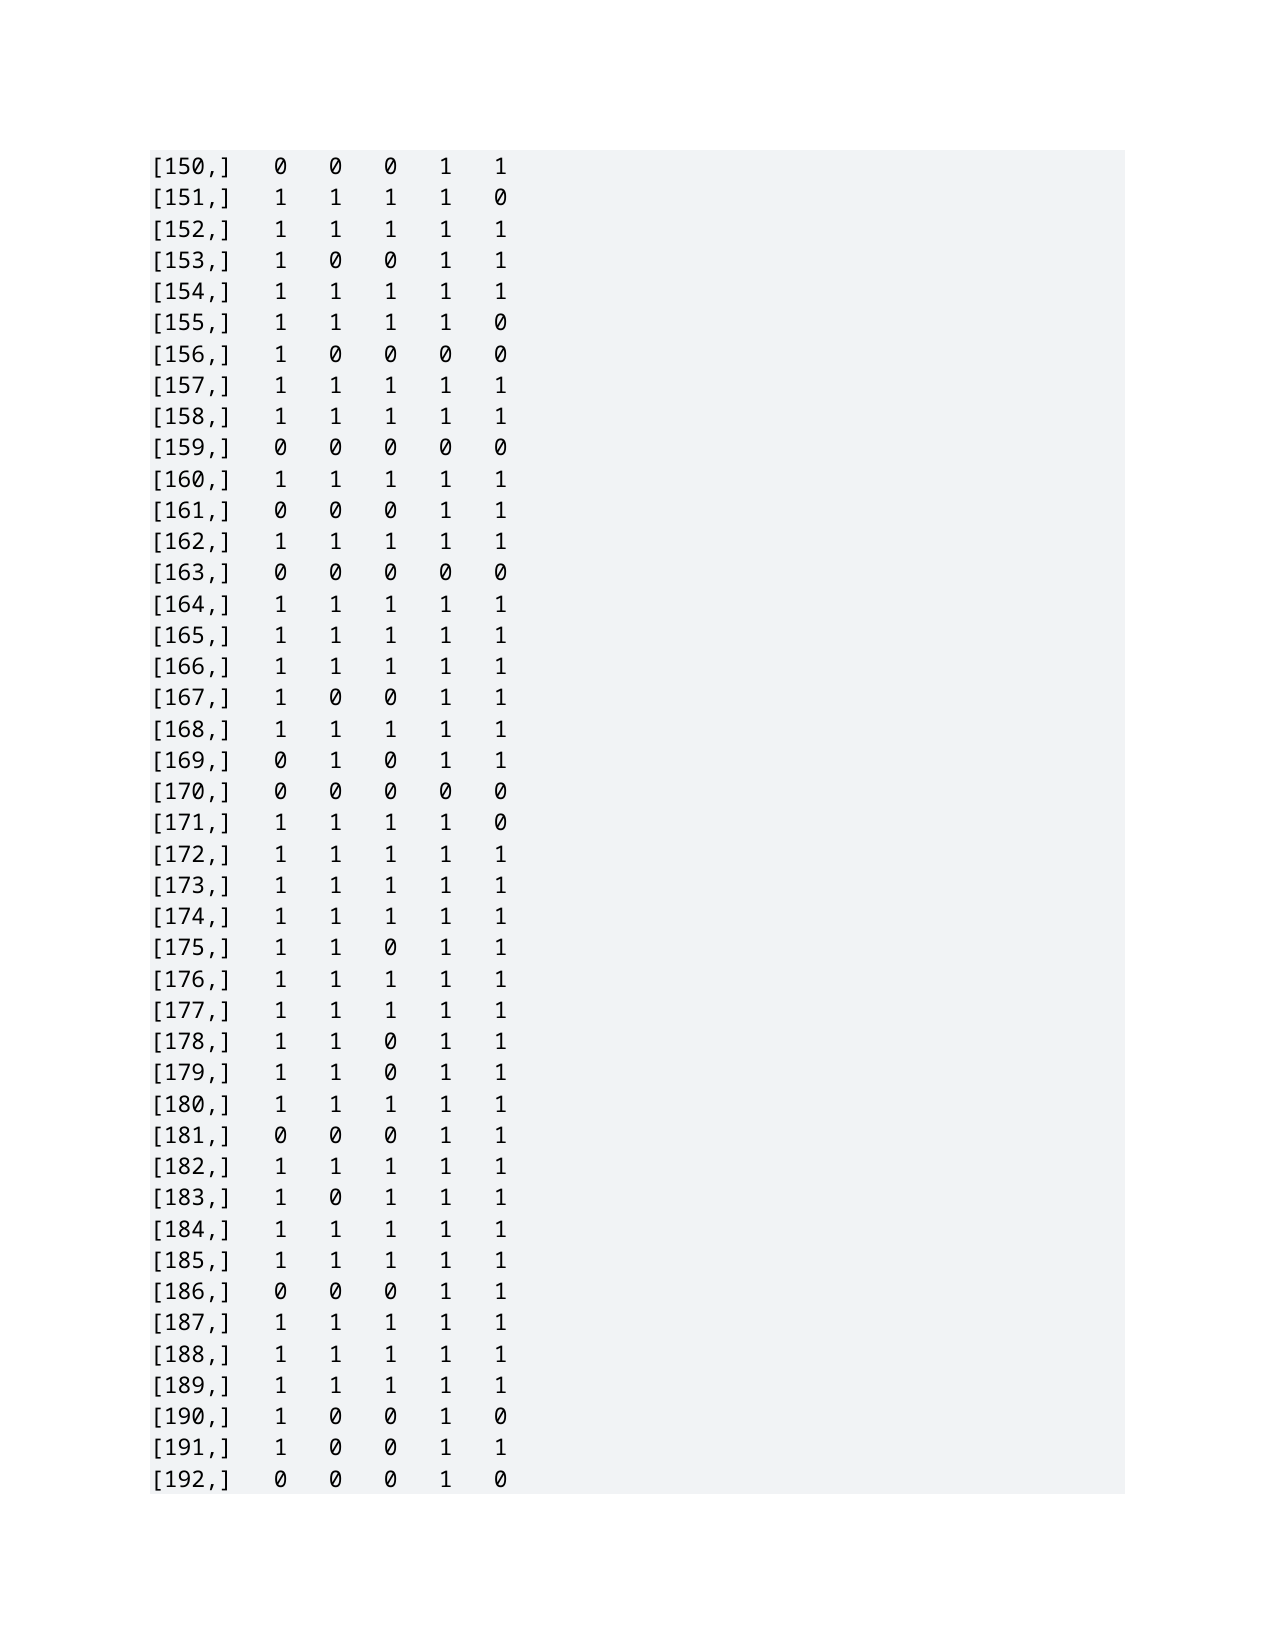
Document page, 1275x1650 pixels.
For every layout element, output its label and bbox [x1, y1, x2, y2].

text [150, 150, 1125, 1494]
